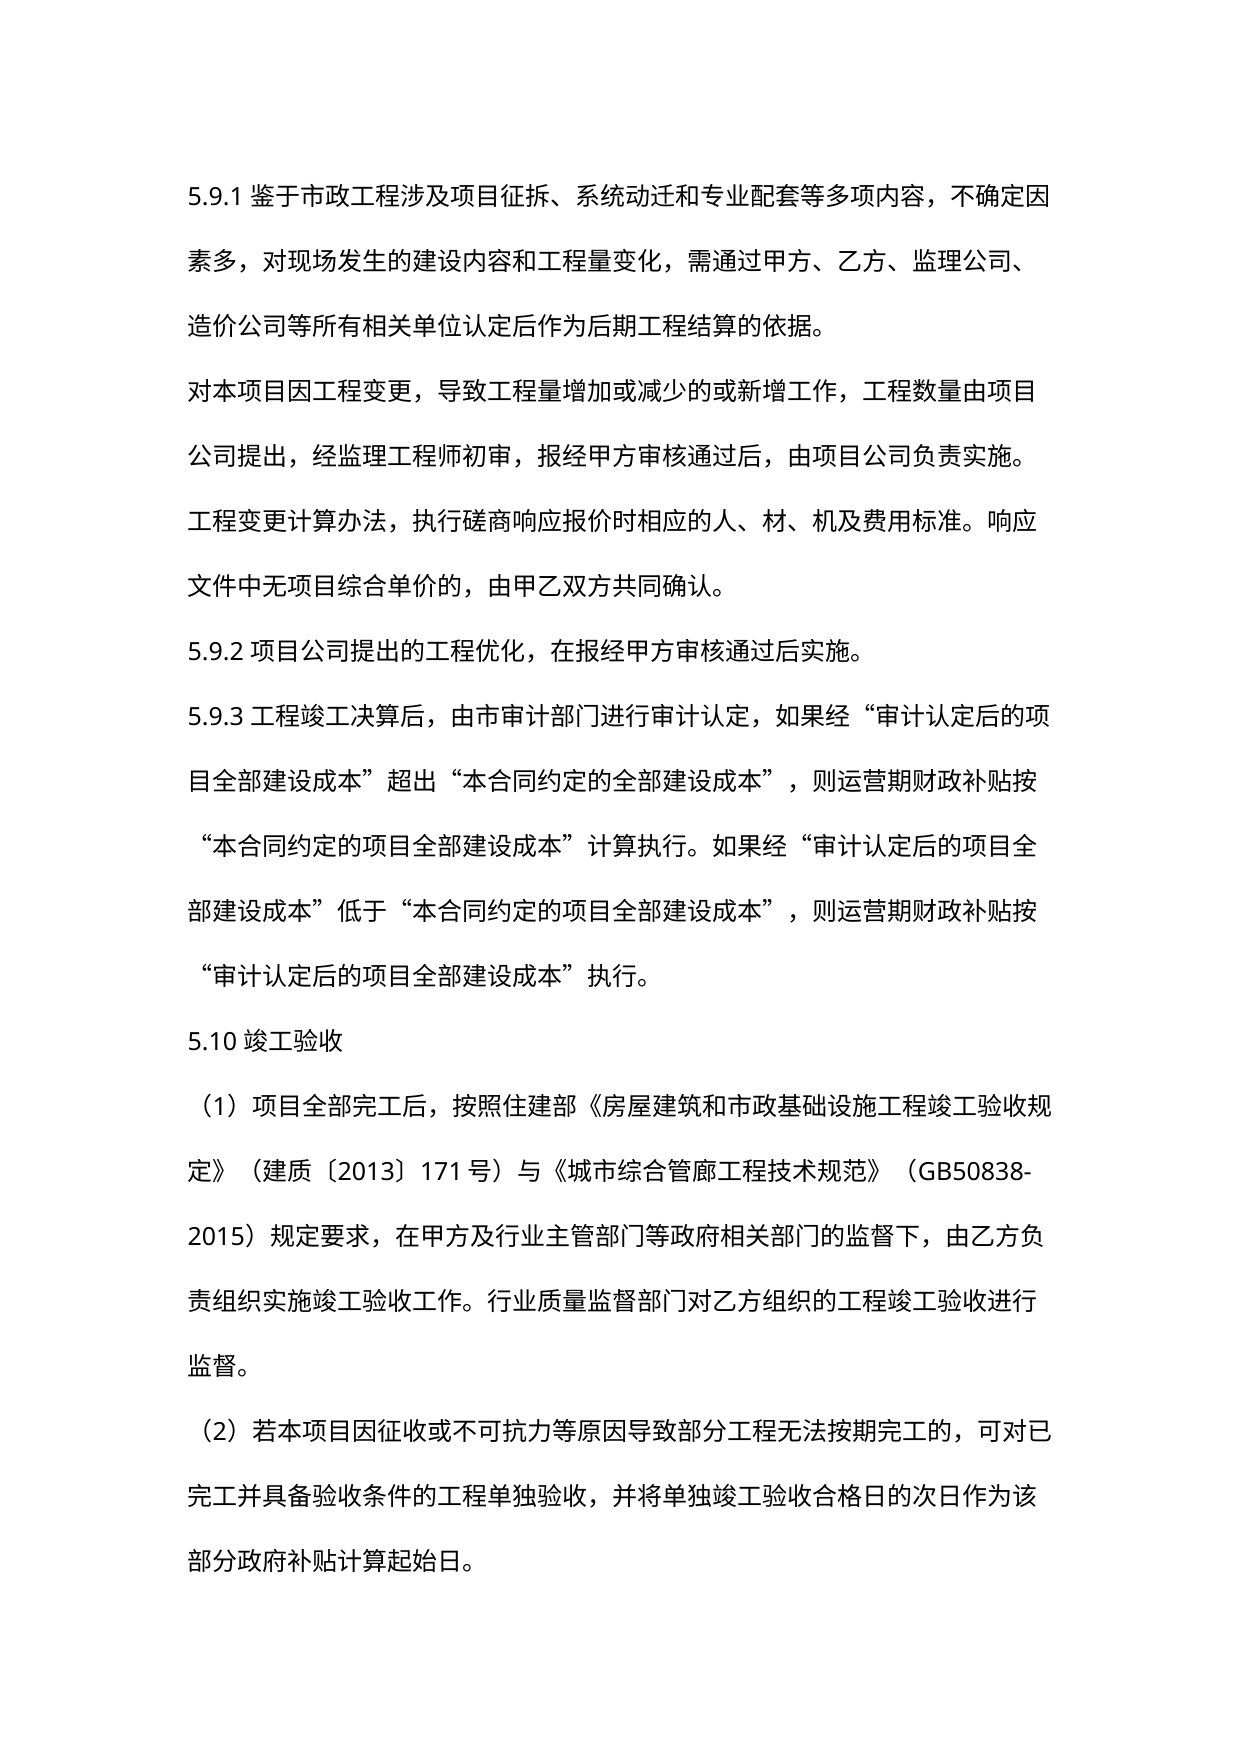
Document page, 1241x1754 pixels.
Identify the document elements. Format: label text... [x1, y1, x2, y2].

text 5.9.3 工程竣工决算后，由市审计部门进行审计认定，如果经“审计认定后的项目全部建设成本”超出“本合同约定的全部建设成本”，则运营期财政补贴按“本合同约定的项目全部建设成本”计算执行。如果经“审计认定后的项目全部建设成本”低于“本合同约定的项目全部建设成本”，则运营期财政补贴按“审计认定后的项目全部建设成本”执行。 [187, 682, 1053, 1007]
text （1）项目全部完工后，按照住建部《房屋建筑和市政基础设施工程竣工验收规定》（建质〔2013〕171号）与《城市综合管廊工程技术规范》（GB50838-2015）规定要求，在甲方及行业主管部门等政府相关部门的监督下，由乙方负责组织实施竣工验收工作。行业质量监督部门对乙方组织的工程竣工验收进行监督。 [187, 1072, 1053, 1397]
text 5.10 竣工验收 [187, 1007, 1053, 1072]
text 对本项目因工程变更，导致工程量增加或减少的或新增工作，工程数量由项目公司提出，经监理工程师初审，报经甲方审核通过后，由项目公司负责实施。 [187, 357, 1053, 487]
text 5.9.1 鉴于市政工程涉及项目征拆、系统动迁和专业配套等多项内容，不确定因素多，对现场发生的建设内容和工程量变化，需通过甲方、乙方、监理公司、造价公司等所有相关单位认定后作为后期工程结算的依据。 [187, 162, 1053, 357]
text 工程变更计算办法，执行磋商响应报价时相应的人、材、机及费用标准。响应文件中无项目综合单价的，由甲乙双方共同确认。 [187, 487, 1053, 617]
text 5.9.2 项目公司提出的工程优化，在报经甲方审核通过后实施。 [187, 617, 1053, 682]
text （2）若本项目因征收或不可抗力等原因导致部分工程无法按期完工的，可对已完工并具备验收条件的工程单独验收，并将单独竣工验收合格日的次日作为该部分政府补贴计算起始日。 [187, 1397, 1053, 1592]
